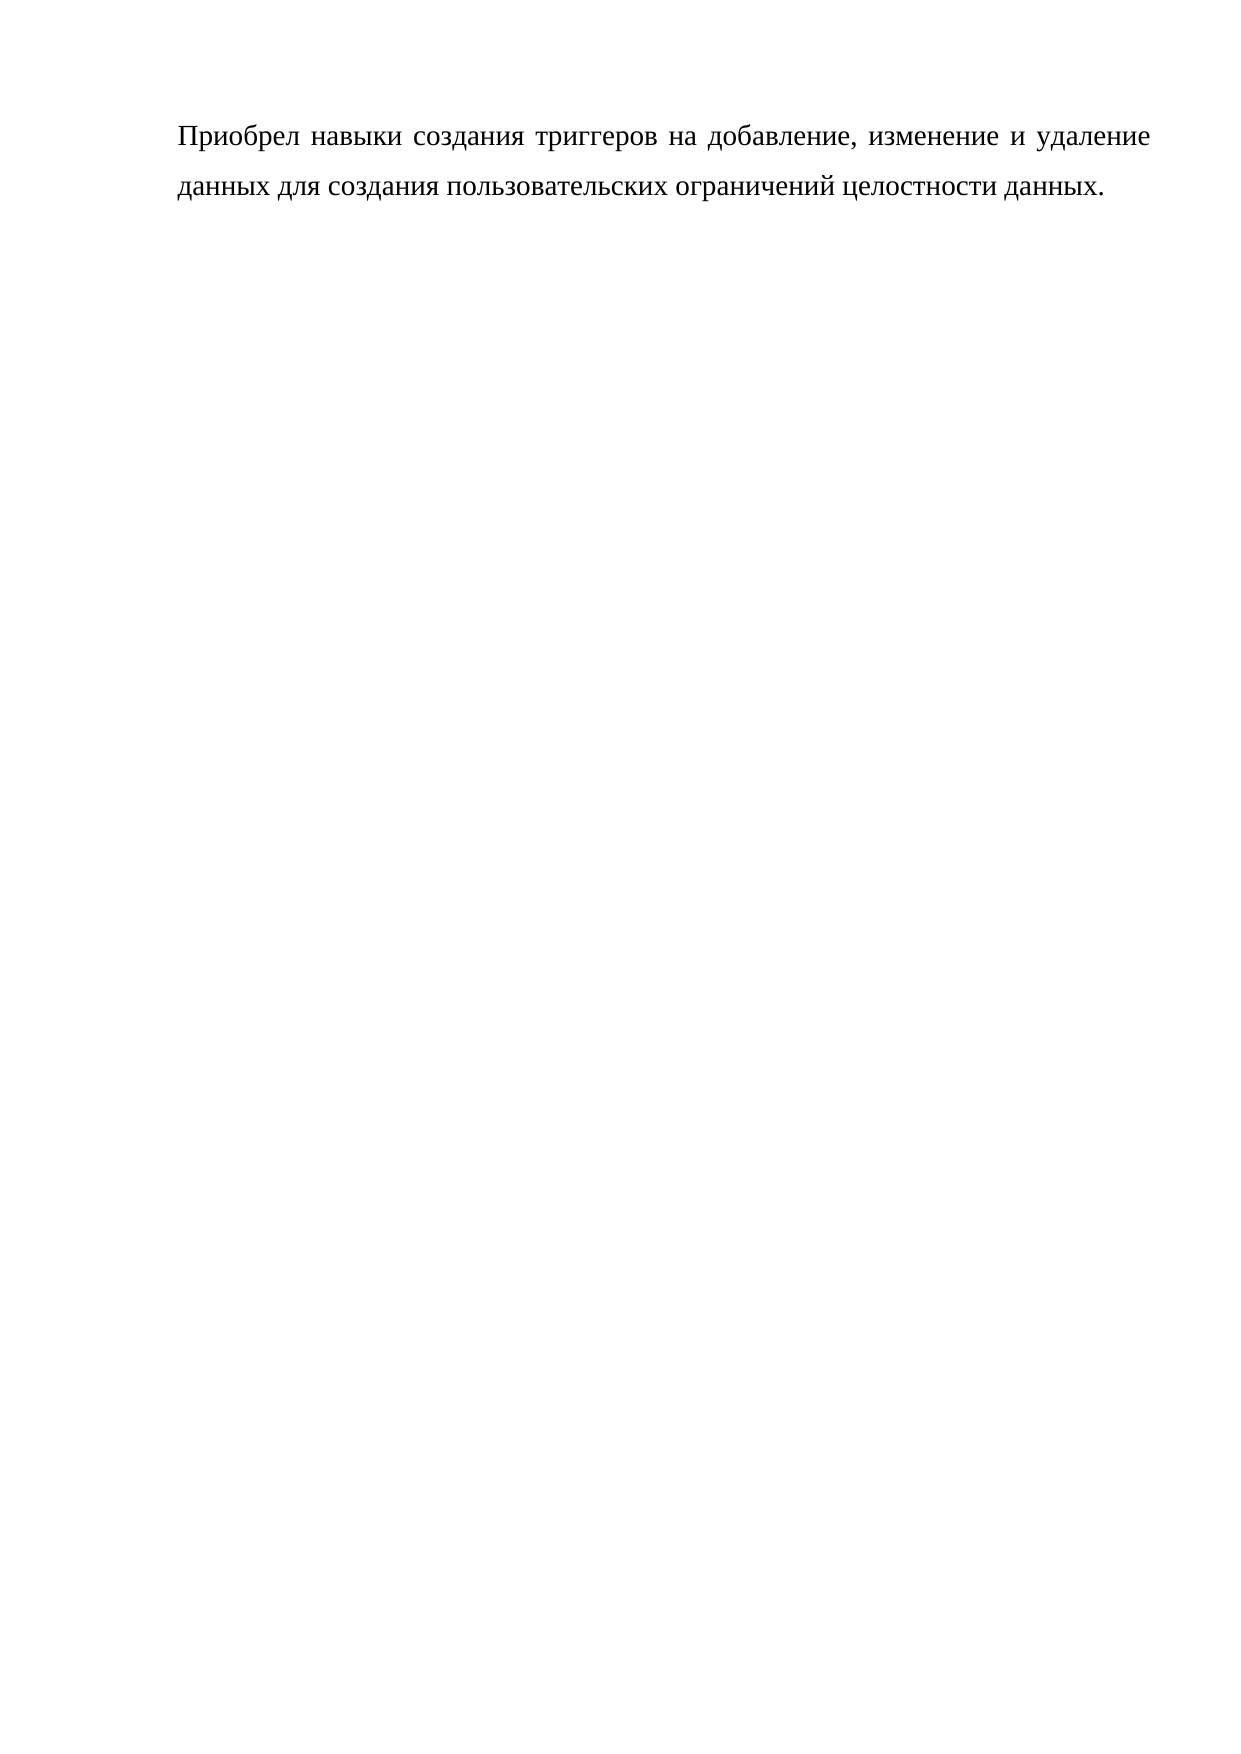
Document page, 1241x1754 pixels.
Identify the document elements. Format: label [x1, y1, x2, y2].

text [177, 118, 1152, 202]
